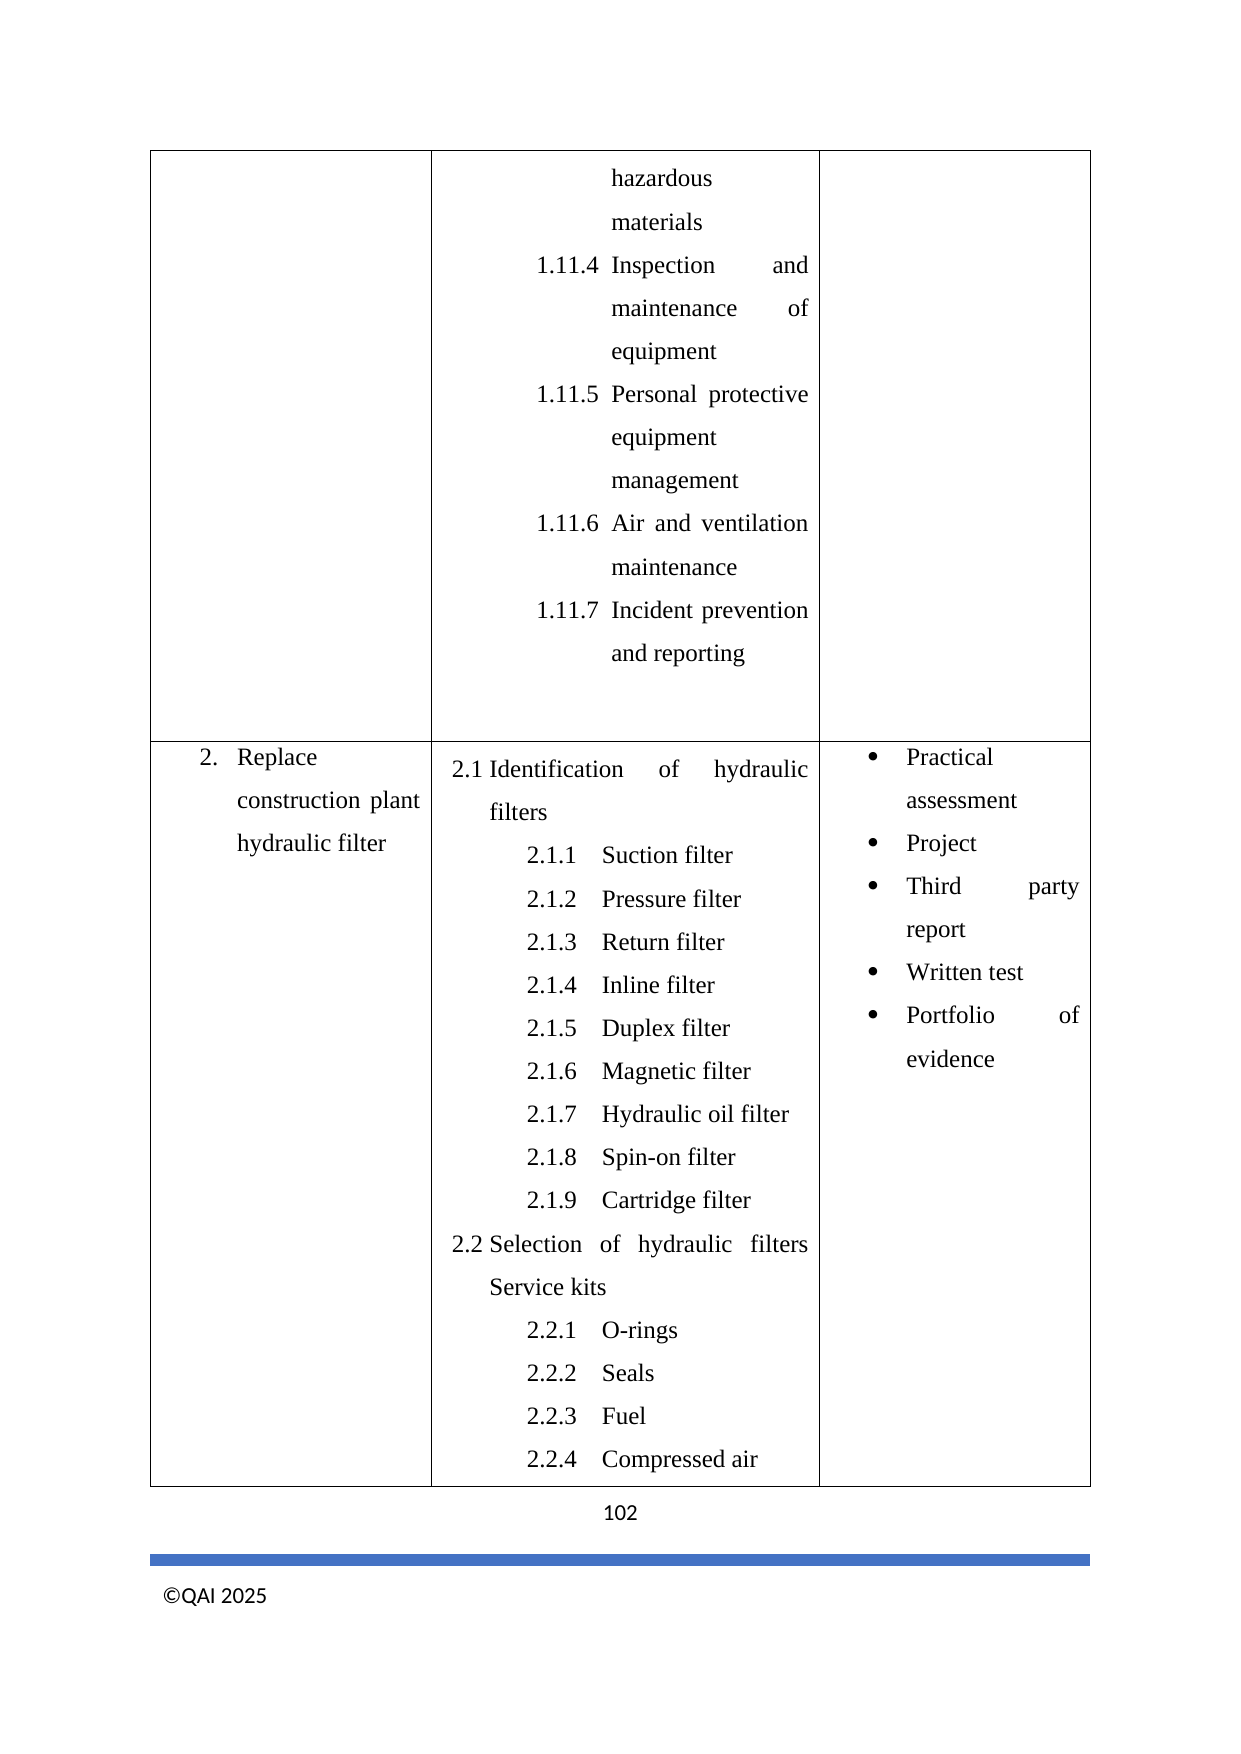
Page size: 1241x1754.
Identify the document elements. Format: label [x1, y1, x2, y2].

table_cell [432, 742, 819, 1486]
table_cell [820, 151, 1090, 741]
table_cell [151, 742, 431, 1486]
table_cell [820, 742, 1090, 1486]
